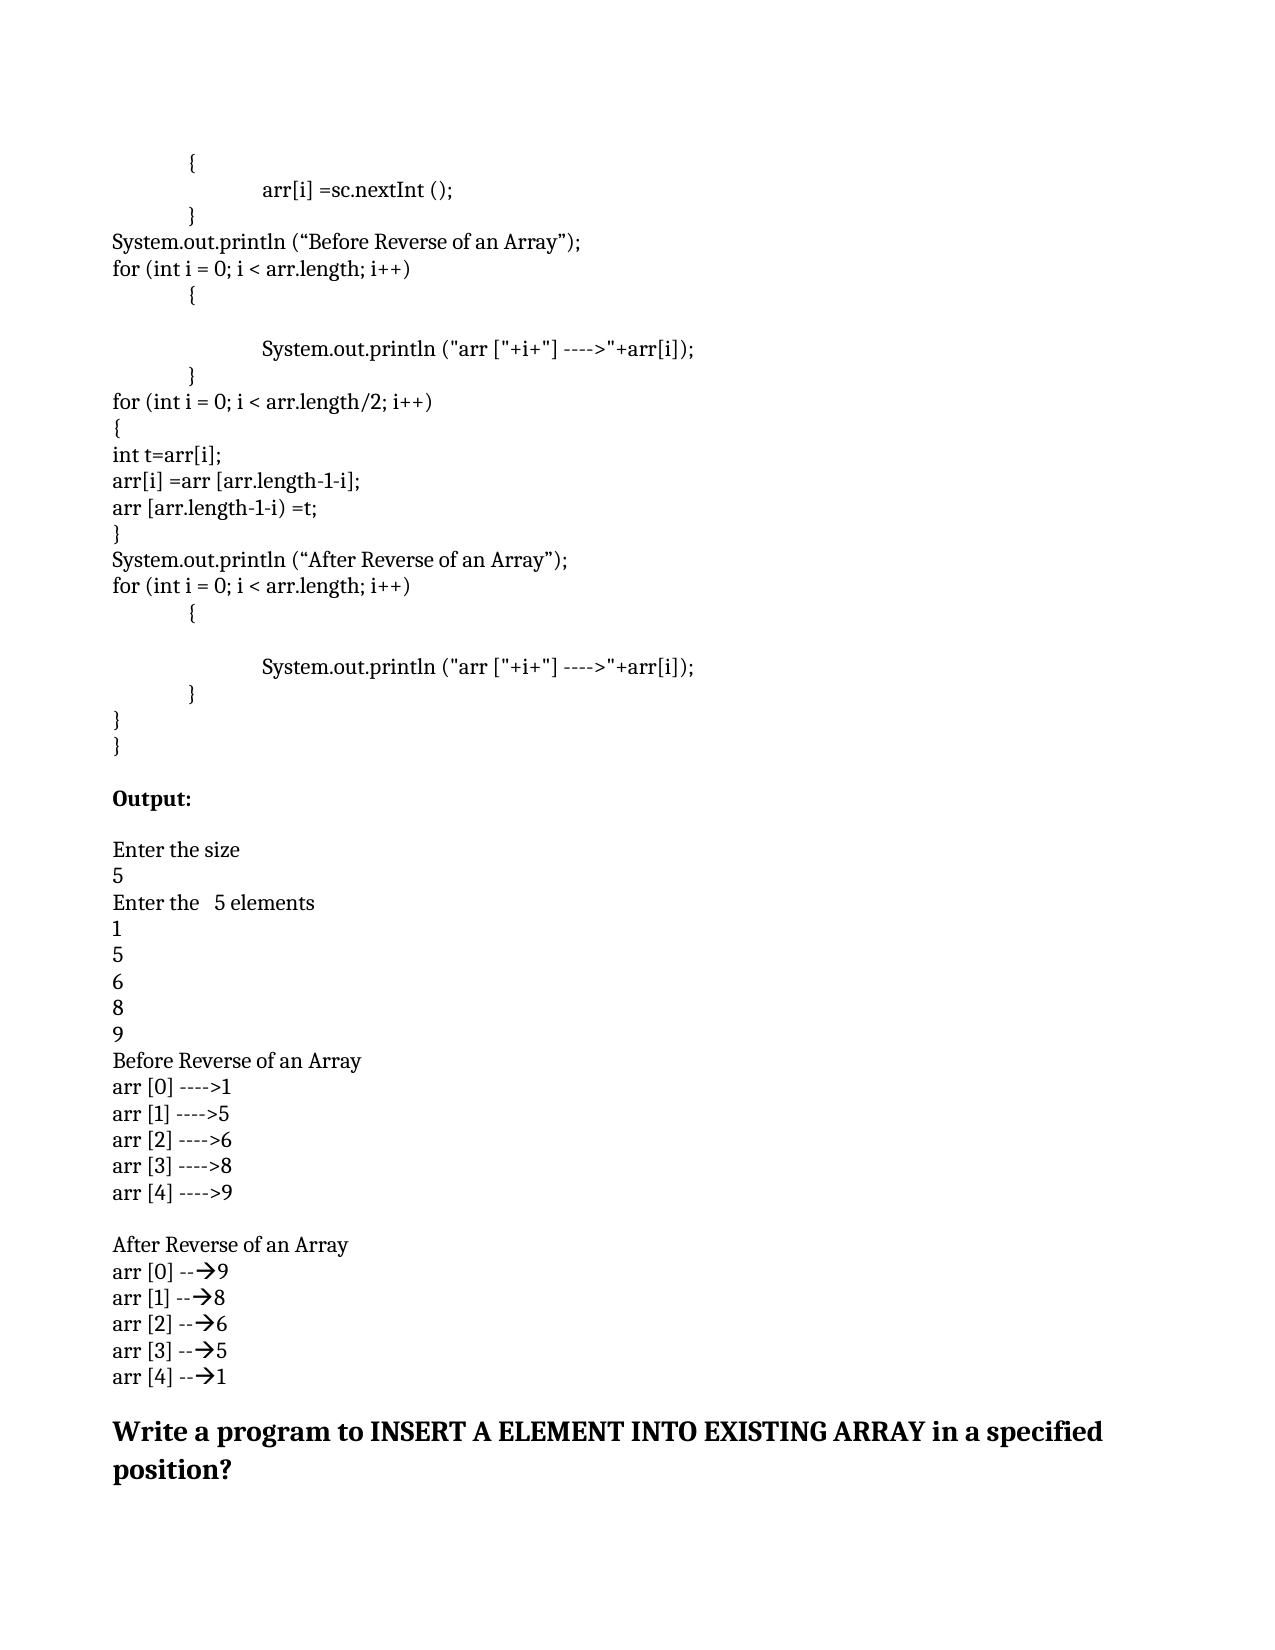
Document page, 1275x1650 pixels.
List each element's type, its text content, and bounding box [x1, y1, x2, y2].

text Output: [112, 786, 1162, 812]
text { [112, 600, 1162, 626]
text { [112, 415, 1162, 442]
text 6 [112, 969, 1162, 995]
text } [112, 203, 1162, 229]
text After Reverse of an Array [112, 1232, 1162, 1258]
text Enter the size [112, 837, 1162, 863]
text Enter the 5 elements [112, 889, 1162, 916]
text for (int i = 0; i < arr.length; i++) [112, 573, 1162, 600]
text } [112, 733, 1162, 759]
text System.out.println (“After Reverse of an Array”); [112, 547, 1162, 573]
text 1 [112, 916, 1162, 942]
text arr [arr.length-1-i) =t; [112, 494, 1162, 521]
text arr [4] ---->9 [112, 1179, 1162, 1206]
text arr [2] --6 [112, 1311, 1162, 1338]
text for (int i = 0; i < arr.length; i++) [112, 255, 1162, 282]
text } [112, 707, 1162, 733]
text 9 [112, 1021, 1162, 1048]
text arr [2] ---->6 [112, 1127, 1162, 1153]
text { [112, 150, 1162, 176]
text System.out.println (“Before Reverse of an Array”); [112, 229, 1162, 255]
text } [112, 680, 1162, 707]
text } [112, 362, 1162, 389]
text Before Reverse of an Array [112, 1048, 1162, 1074]
text 5 [112, 942, 1162, 969]
text arr [3] ---->8 [112, 1153, 1162, 1179]
text 8 [112, 995, 1162, 1021]
text arr [0] --9 [112, 1258, 1162, 1285]
text arr [0] ---->1 [112, 1074, 1162, 1100]
text System.out.println ("arr ["+i+"] ---->"+arr[i]); [112, 654, 1162, 680]
text int t=arr[i]; [112, 442, 1162, 468]
text arr[i] =sc.nextInt (); [112, 176, 1162, 203]
text { [112, 282, 1162, 308]
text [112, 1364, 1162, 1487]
text arr [3] --5 [112, 1338, 1162, 1364]
text arr[i] =arr [arr.length-1-i]; [112, 468, 1162, 494]
text 5 [112, 863, 1162, 889]
text for (int i = 0; i < arr.length/2; i++) [112, 389, 1162, 415]
text arr [1] ---->5 [112, 1100, 1162, 1127]
text System.out.println ("arr ["+i+"] ---->"+arr[i]); [112, 336, 1162, 362]
text arr [1] --8 [112, 1285, 1162, 1311]
text } [112, 521, 1162, 547]
